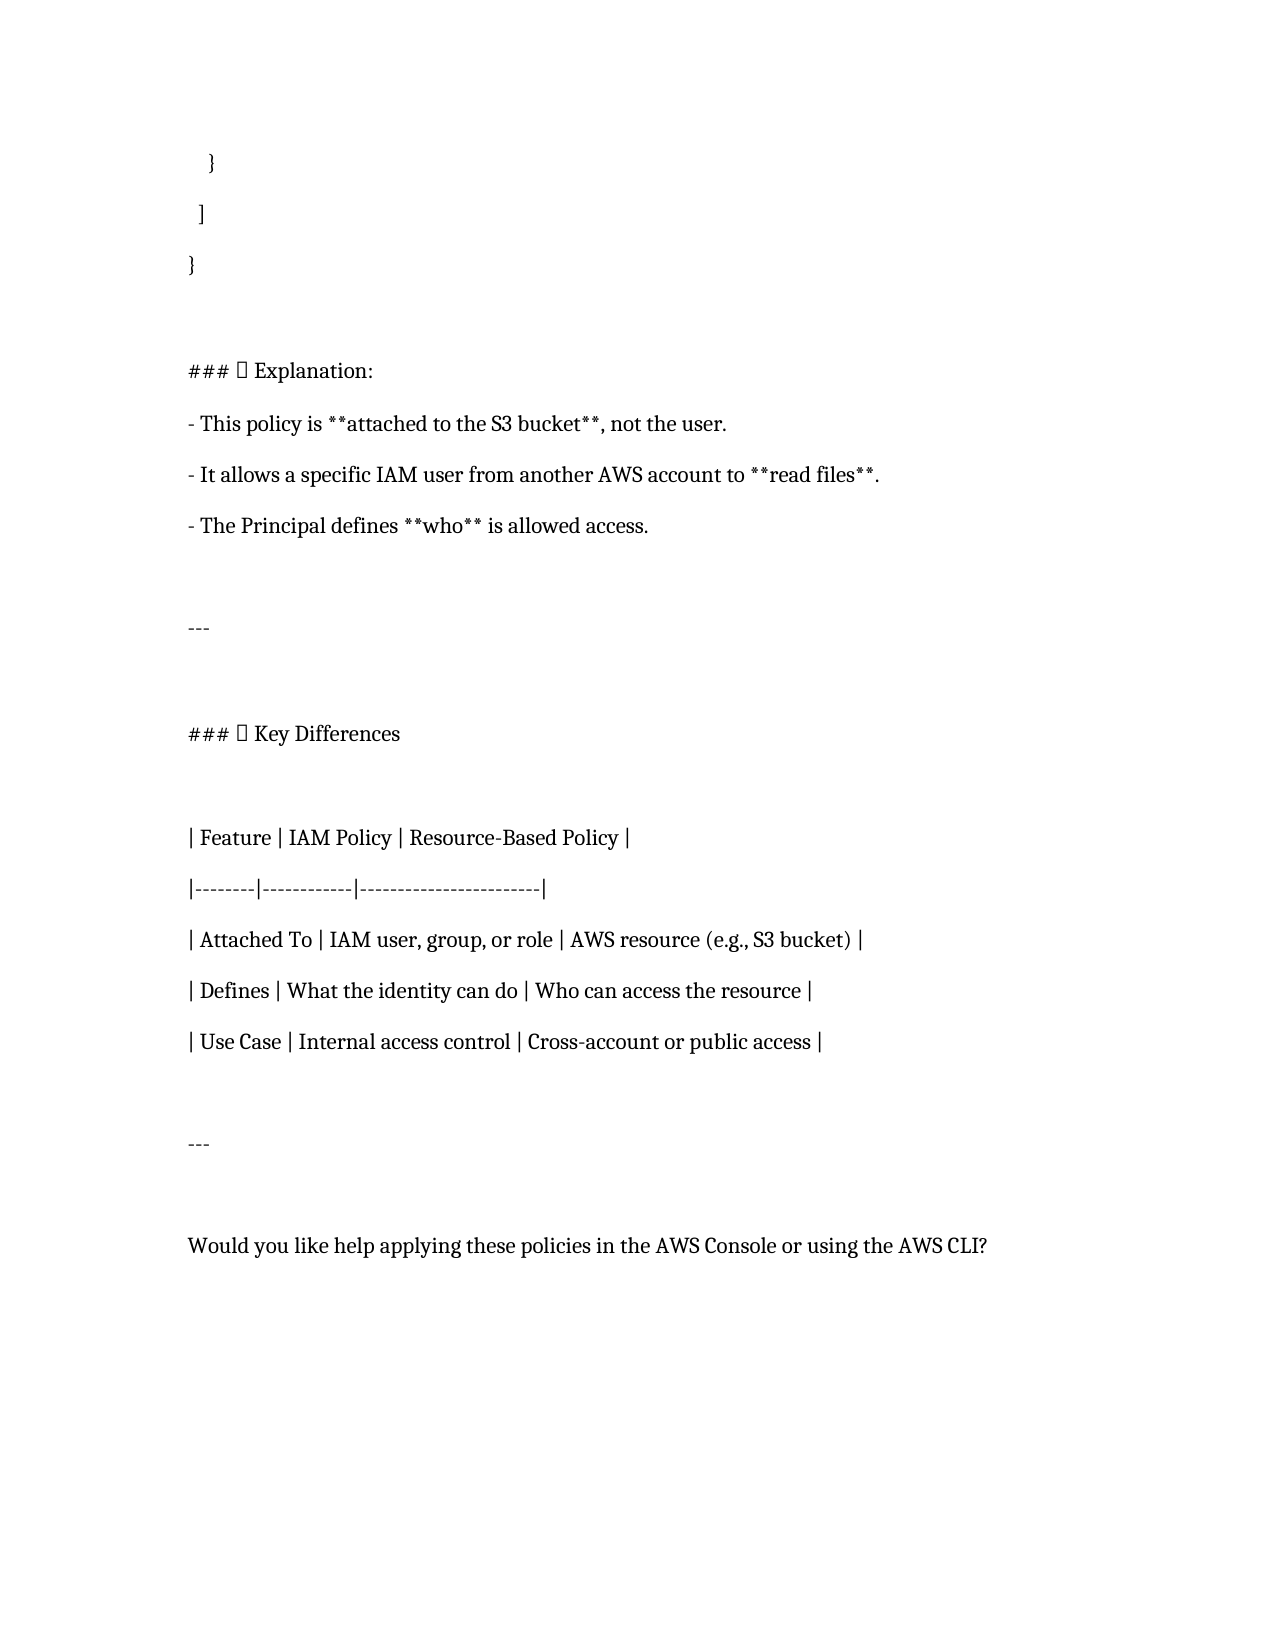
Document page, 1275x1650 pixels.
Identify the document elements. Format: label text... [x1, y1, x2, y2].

text --- [187, 615, 1087, 641]
text |--------|------------|------------------------| [187, 876, 1087, 902]
text - This policy is **attached to the S3 bucket**, not the user. [187, 411, 1087, 437]
text | Use Case | Internal access control | Cross-account or public access | [187, 1029, 1087, 1056]
text } [187, 252, 1087, 278]
text | Defines | What the identity can do | Who can access the resource | [187, 978, 1087, 1004]
text ### 🧠 Explanation: [187, 354, 1087, 385]
text Would you like help applying these policies in the AWS Console or using the AWS CLI? [187, 1233, 1087, 1260]
text | Feature | IAM Policy | Resource-Based Policy | [187, 825, 1087, 851]
text } [187, 150, 1087, 176]
text ] [187, 201, 1087, 227]
text ### 🔄 Key Differences [187, 717, 1087, 748]
text | Attached To | IAM user, group, or role | AWS resource (e.g., S3 bucket) | [187, 927, 1087, 953]
text --- [187, 1131, 1087, 1158]
text - It allows a specific IAM user from another AWS account to **read files**. [187, 462, 1087, 488]
text - The Principal defines **who** is allowed access. [187, 513, 1087, 539]
